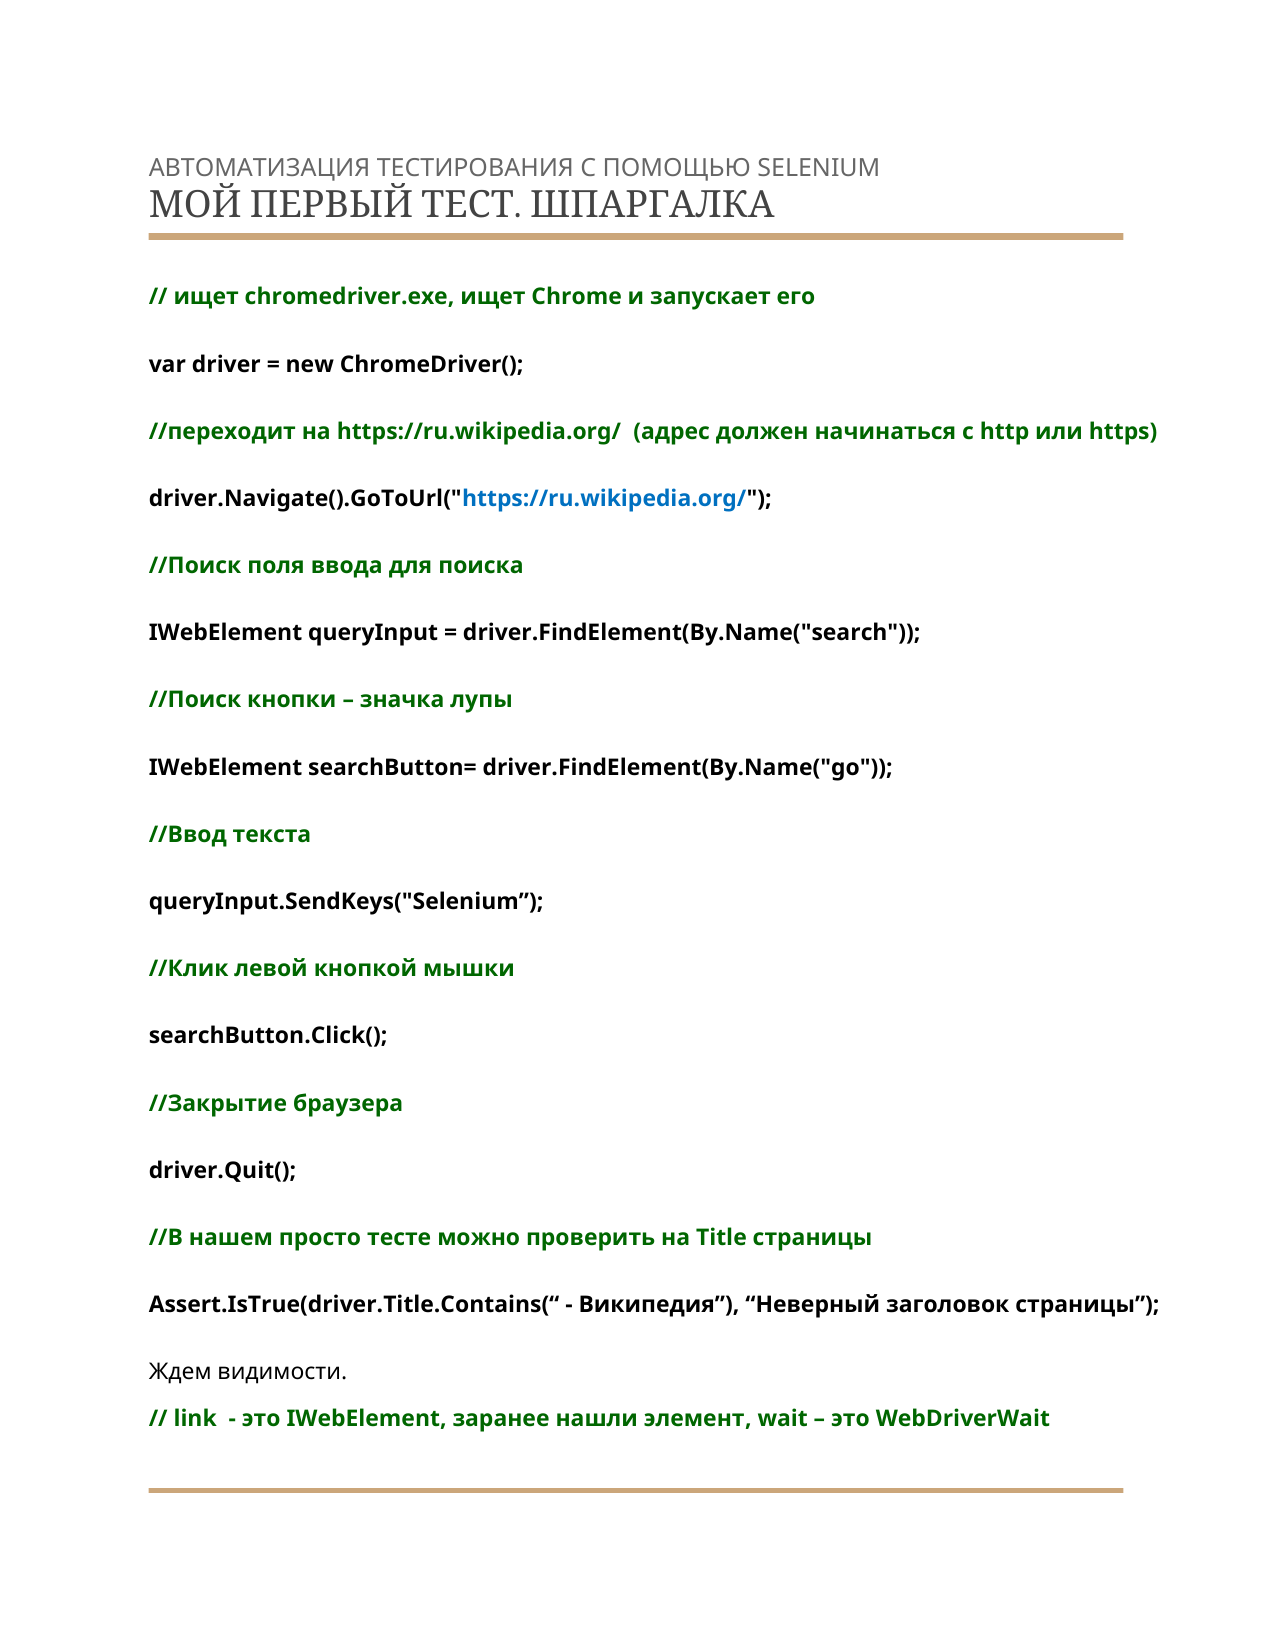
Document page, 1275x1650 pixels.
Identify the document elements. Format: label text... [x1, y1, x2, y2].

text //Ввод текста [148, 818, 1183, 849]
picture [148, 1488, 1124, 1493]
text var driver = new ChromeDriver(); [148, 347, 1183, 379]
text АВТОМАТИЗАЦИЯ ТЕСТИРОВАНИЯ С ПОМОЩЬЮ SELENIUM [148, 150, 1183, 184]
text queryInput.SendKeys("Selenium”); [148, 885, 1183, 916]
text //переходит на https://ru.wikipedia.org/ (адрес должен начинаться с http или https) [148, 415, 1183, 446]
picture [148, 233, 1124, 240]
text driver.Navigate().GoToUrl("https://ru.wikipedia.org/"); [148, 482, 1183, 513]
text Assert.IsTrue(driver.Title.Contains(“ - Википедия”), “Неверный заголовок страницы”); [148, 1288, 1183, 1319]
text //Закрытие браузера [148, 1087, 1183, 1118]
text Ждем видимости. [148, 1355, 1183, 1387]
text // link - это IWebElement, заранее нашли элемент, wait – это WebDriverWait [148, 1402, 1183, 1433]
text // ищет chromedriver.exe, ищет Chrome и запускает его [148, 280, 1183, 312]
subtitle МОЙ ПЕРВЫЙ ТЕСТ. ШПАРГАЛКА [148, 184, 1183, 227]
text driver.Quit(); [148, 1154, 1183, 1185]
text //В нашем просто тесте можно проверить на Title страницы [148, 1221, 1183, 1252]
text //Поиск кнопки – значка лупы [148, 683, 1183, 715]
text IWebElement queryInput = driver.FindElement(By.Name("search")); [148, 616, 1183, 647]
text IWebElement searchButton= driver.FindElement(By.Name("go")); [148, 751, 1183, 782]
text //Клик левой кнопкой мышки [148, 952, 1183, 983]
text //Поиск поля ввода для поиска [148, 549, 1183, 580]
text searchButton.Click(); [148, 1019, 1183, 1051]
